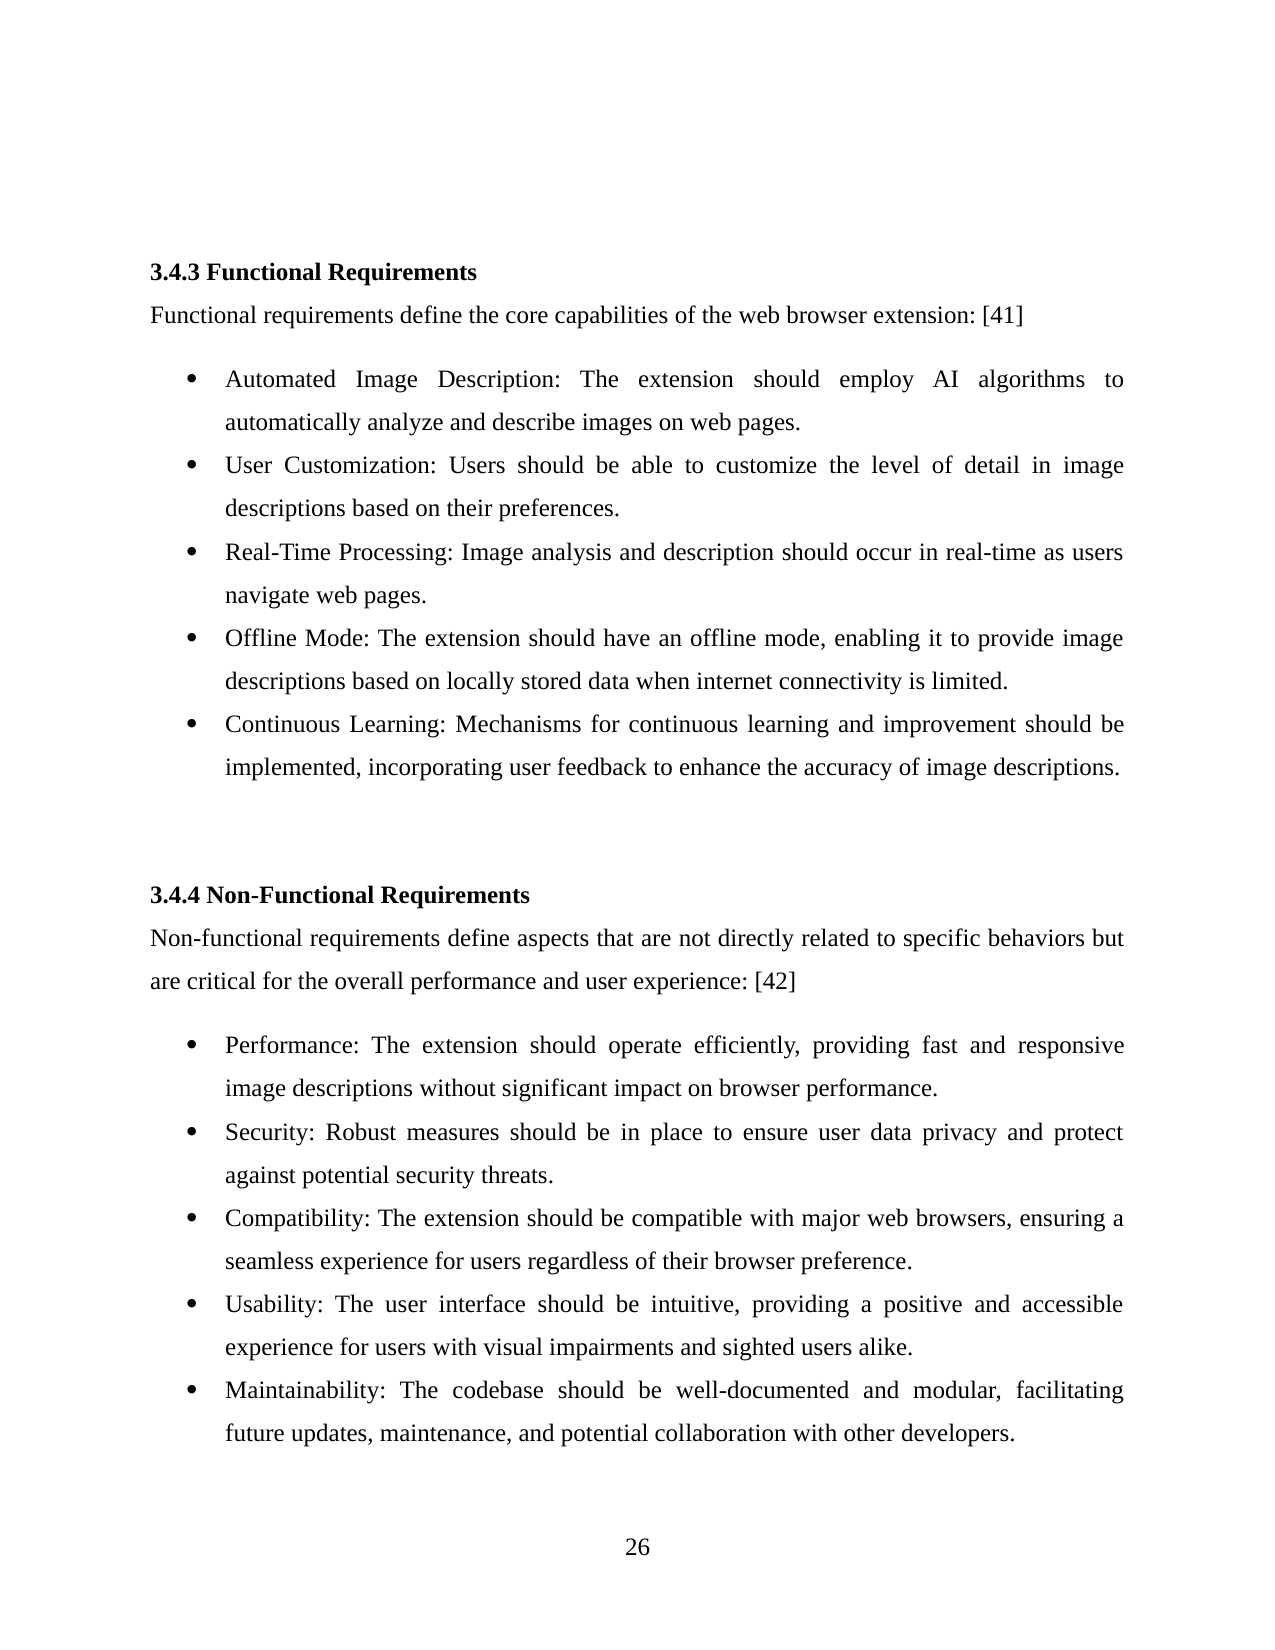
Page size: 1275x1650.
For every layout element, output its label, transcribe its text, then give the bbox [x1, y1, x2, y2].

list Offline Mode: The extension should have an offline mode, enabling it to provide image descriptions based on locally stored data when internet connectivity is limited. [187, 623, 1125, 695]
list Security: Robust measures should be in place to ensure user data privacy and protect against potential security threats. [187, 1117, 1125, 1188]
subtitle 3.4.4 Non-Functional Requirements [150, 880, 1125, 909]
subtitle 3.4.3 Functional Requirements [150, 257, 1125, 286]
list Continuous Learning: Mechanisms for continuous learning and improvement should be implemented, incorporating user feedback to enhance the accuracy of image descriptions. [187, 709, 1125, 781]
list Performance: The extension should operate efficiently, providing fast and responsive image descriptions without significant impact on browser performance. [187, 1030, 1125, 1102]
text Functional requirements define the core capabilities of the web browser extension: [41] [150, 300, 1125, 329]
list Automated Image Description: The extension should employ AI algorithms to automatically analyze and describe images on web pages. [187, 364, 1125, 436]
list User Customization: Users should be able to customize the level of detail in image descriptions based on their preferences. [187, 450, 1125, 522]
list Real-Time Processing: Image analysis and description should occur in real-time as users navigate web pages. [187, 537, 1125, 608]
list Maintainability: The codebase should be well-documented and modular, facilitating future updates, maintenance, and potential collaboration with other developers. [187, 1375, 1125, 1447]
list Compatibility: The extension should be compatible with major web browsers, ensuring a seamless experience for users regardless of their browser preference. [187, 1203, 1125, 1275]
list Usability: The user interface should be intuitive, providing a positive and accessible experience for users with visual impairments and sighted users alike. [187, 1289, 1125, 1361]
text Non-functional requirements define aspects that are not directly related to specific behaviors but are critical for the overall performance and user experience: [42] [150, 923, 1125, 995]
